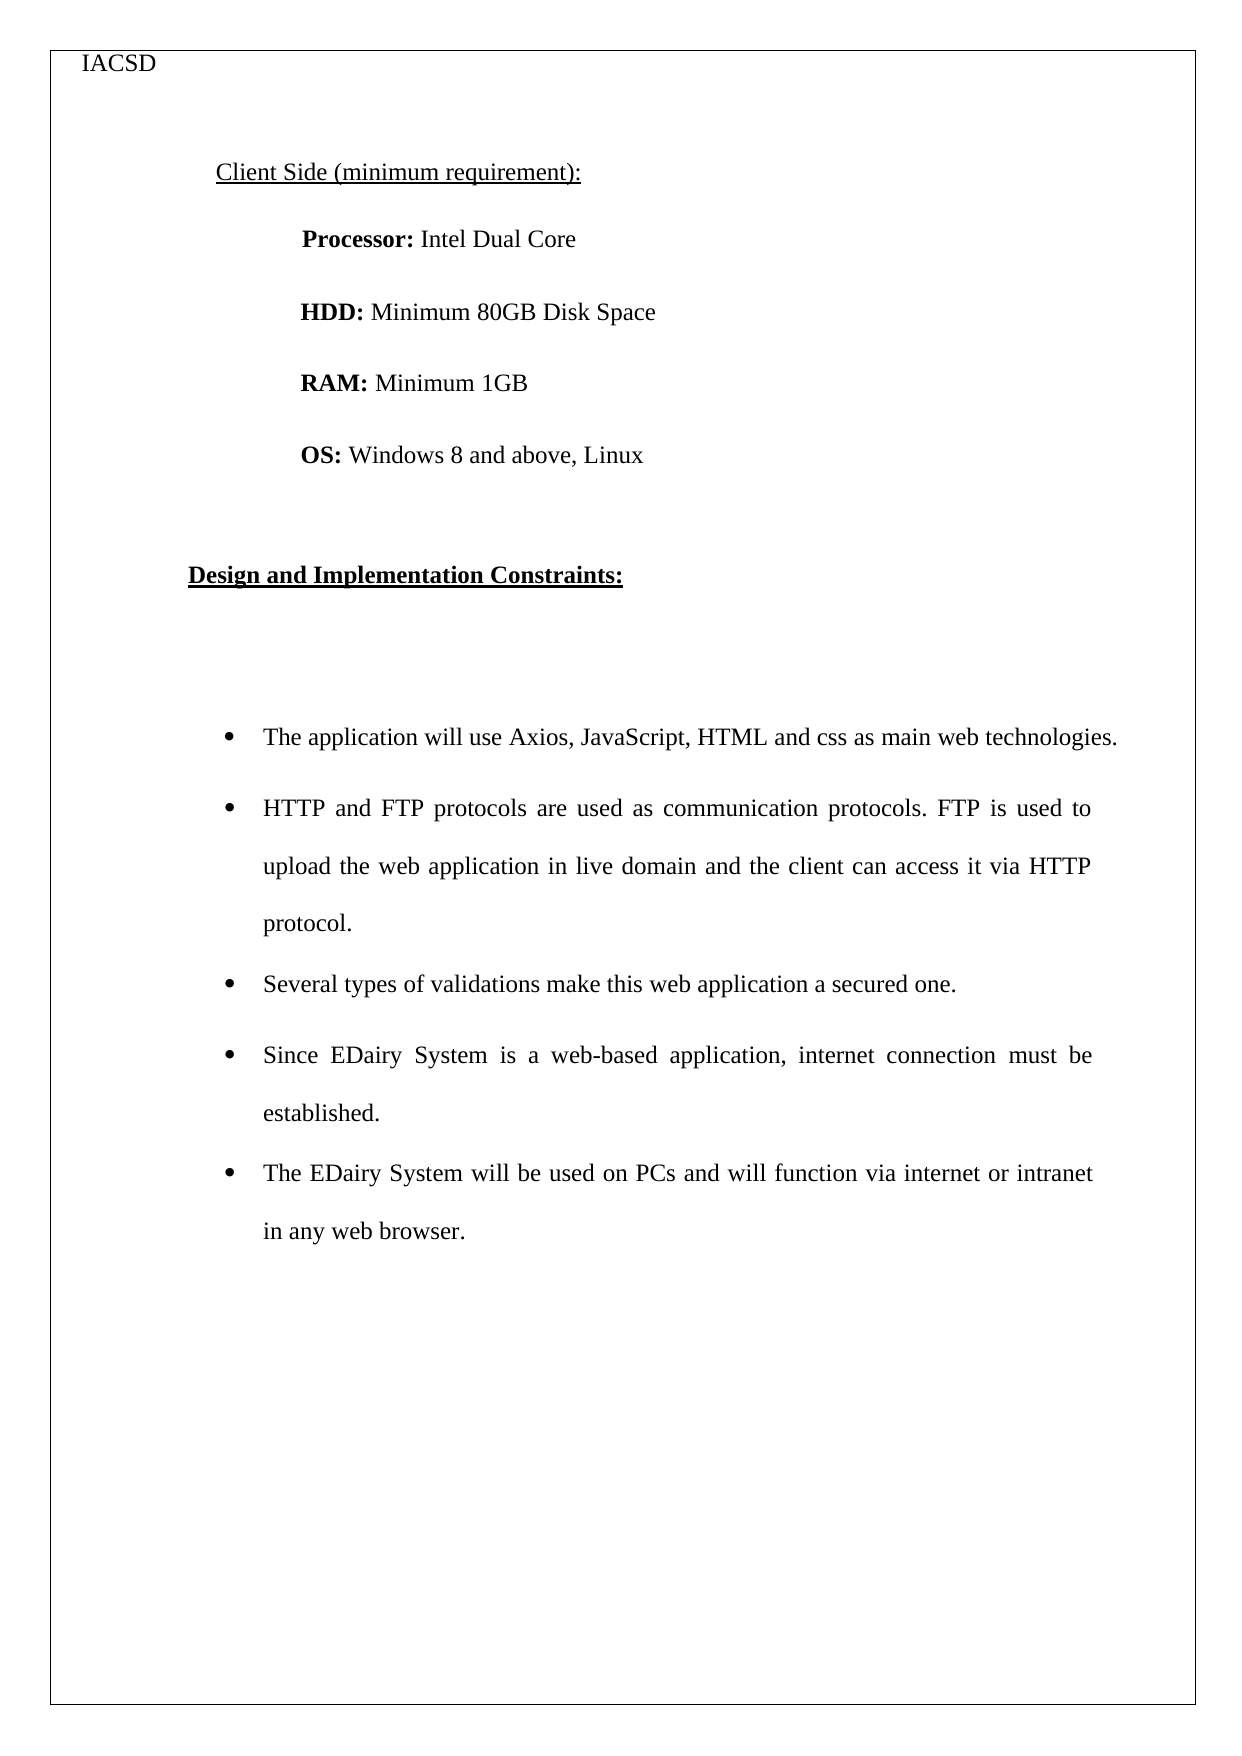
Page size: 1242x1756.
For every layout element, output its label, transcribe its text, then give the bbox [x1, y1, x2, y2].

text Client Side (minimum requirement): [71, 157, 581, 186]
list The EDairy System will be used on PCs and will function via internet or intranet in any web browser. [225, 1158, 1093, 1245]
text HDD: Minimum 80GB Disk Space [300, 297, 1195, 326]
list The application will use Axios, JavaScript, HTML and css as main web technologies. [225, 722, 1195, 751]
list HTTP and FTP protocols are used as communication protocols. FTP is used to upload the web application in live domain and the client can access it via HTTP protocol. [225, 793, 1093, 937]
text OS: Windows 8 and above, Linux [300, 440, 1195, 469]
text Processor: Intel Dual Core [71, 224, 576, 253]
text RAM: Minimum 1GB [300, 368, 1195, 397]
list Several types of validations make this web application a secured one. [225, 969, 1195, 997]
list Since EDairy System is a web-based application, internet connection must be established. [225, 1041, 1092, 1127]
subtitle Design and Implementation Constraints: [188, 560, 1195, 589]
